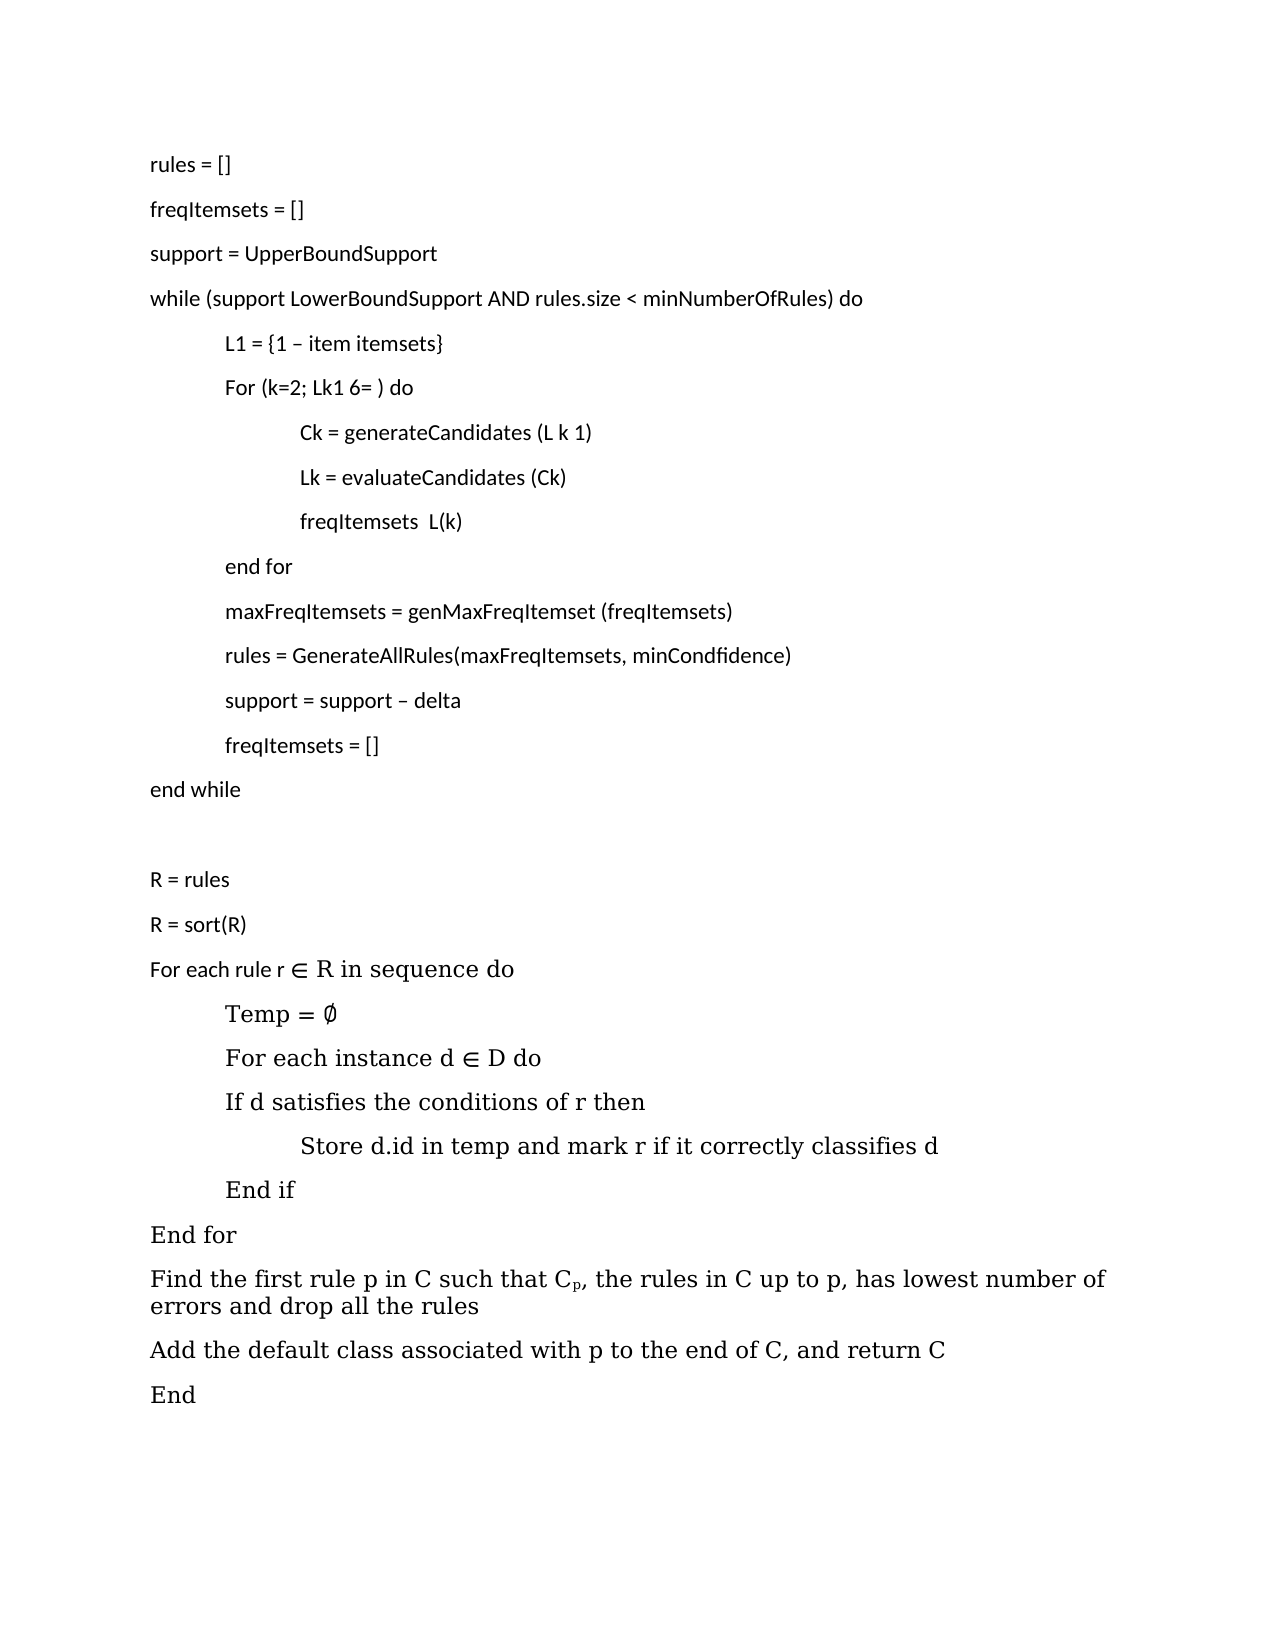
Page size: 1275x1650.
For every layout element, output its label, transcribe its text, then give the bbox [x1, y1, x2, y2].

text End [150, 1380, 1125, 1408]
text End if [150, 1176, 1125, 1204]
text For each rule r ∈ R in sequence do [150, 954, 1125, 983]
text support = UpperBoundSupport [150, 239, 1125, 267]
text Add the default class associated with p to the end of C, and return C [150, 1336, 1125, 1364]
text end while [150, 776, 1125, 804]
text R = sort(R) [150, 910, 1125, 938]
text If d satisfies the conditions of r then [150, 1088, 1125, 1115]
text L1 = {1 – item itemsets} [225, 329, 1125, 357]
text End for [150, 1220, 1125, 1248]
text support = support – delta [225, 686, 1125, 714]
text freqItemsets = [] [150, 195, 1125, 223]
text Temp = ∅ [150, 999, 1125, 1027]
text Store d.id in temp and mark r if it correctly classifies d [150, 1132, 1125, 1159]
text Find the first rule p in C such that Cp, the rules in C up to p, has lowest number of errors and drop all the rules [150, 1264, 1125, 1319]
text maxFreqItemsets = genMaxFreqItemset (freqItemsets) [225, 597, 1125, 625]
text rules = GenerateAllRules(maxFreqItemsets, minCondfidence) [225, 642, 1125, 669]
text while (support LowerBoundSupport AND rules.size < minNumberOfRules) do [150, 284, 1125, 312]
text end for [225, 552, 1125, 580]
text For (k=2; Lk1 6= ) do [225, 373, 1125, 401]
text For each instance d ∈ D do [150, 1044, 1125, 1071]
text rules = [] [150, 150, 1125, 178]
text R = rules [150, 865, 1125, 893]
text freqItemsets = [] [225, 731, 1125, 759]
text Ck = generateCandidates (L k 1) [225, 418, 1125, 446]
text freqItemsets L(k) [225, 507, 1125, 536]
text Lk = evaluateCandidates (Ck) [225, 463, 1125, 491]
